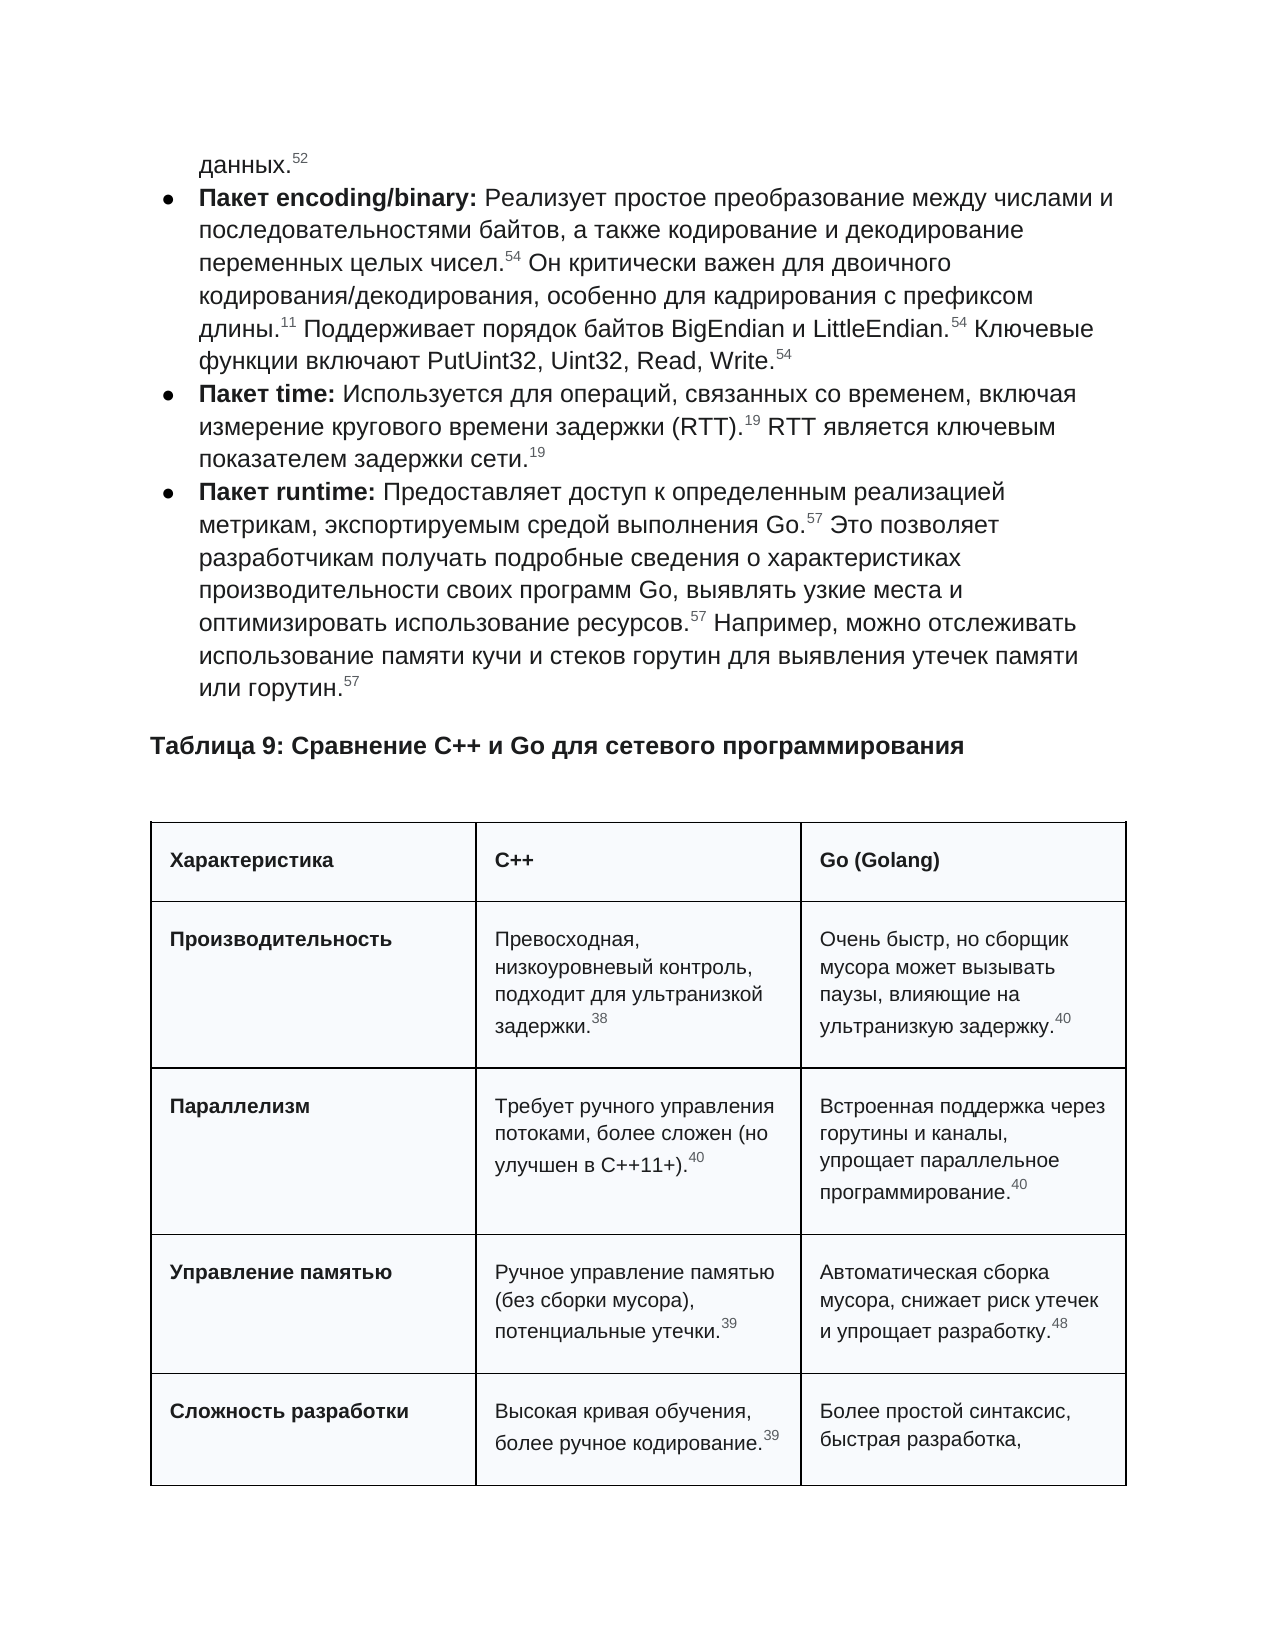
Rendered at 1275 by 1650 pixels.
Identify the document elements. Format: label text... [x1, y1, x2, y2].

table_header Go (Golang) [802, 823, 1125, 901]
table_cell Параллелизм [152, 1069, 475, 1233]
table_cell Ручное управление памятью (без сборки мусора), потенциальные утечки.39 [477, 1235, 800, 1373]
text Таблица 9: Сравнение C++ и Go для сетевого программирования [150, 731, 1125, 760]
list Пакет encoding/binary: Реализует простое преобразование между числами и последовательностями байтов, а также кодирование и декодирование переменных целых чисел.54 Он критически важен для двоичного кодирования/декодирования, особенно для кадрирования с префиксом длины.11 Поддерживает порядок байтов BigEndian и LittleEndian.54 Ключевые функции включают PutUint32, Uint32, Read, Write.54 [161, 183, 1125, 375]
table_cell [477, 1374, 800, 1484]
table_cell Превосходная, низкоуровневый контроль, подходит для ультранизкой задержки.38 [477, 902, 800, 1067]
list Пакет time: Используется для операций, связанных со временем, включая измерение кругового времени задержки (RTT).19 RTT является ключевым показателем задержки сети.19 [161, 379, 1125, 473]
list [161, 150, 1125, 179]
table_header Характеристика [152, 823, 475, 901]
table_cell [802, 1374, 1125, 1484]
table_cell Управление памятью [152, 1235, 475, 1373]
table_cell Требует ручного управления потоками, более сложен (но улучшен в C++11+).40 [477, 1069, 800, 1233]
list Пакет runtime: Предоставляет доступ к определенным реализацией метрикам, экспортируемым средой выполнения Go.57 Это позволяет разработчикам получать подробные сведения о характеристиках производительности своих программ Go, выявлять узкие места и оптимизировать использование ресурсов.57 Например, можно отслеживать использование памяти кучи и стеков горутин для выявления утечек памяти или горутин.57 [161, 477, 1125, 702]
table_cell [152, 1374, 475, 1484]
table_header C++ [477, 823, 800, 901]
table_cell Очень быстр, но сборщик мусора может вызывать паузы, влияющие на ультранизкую задержку.40 [802, 902, 1125, 1067]
table_cell Автоматическая сборка мусора, снижает риск утечек и упрощает разработку.48 [802, 1235, 1125, 1373]
table_cell Производительность [152, 902, 475, 1067]
table_cell Встроенная поддержка через горутины и каналы, упрощает параллельное программирование.40 [802, 1069, 1125, 1233]
